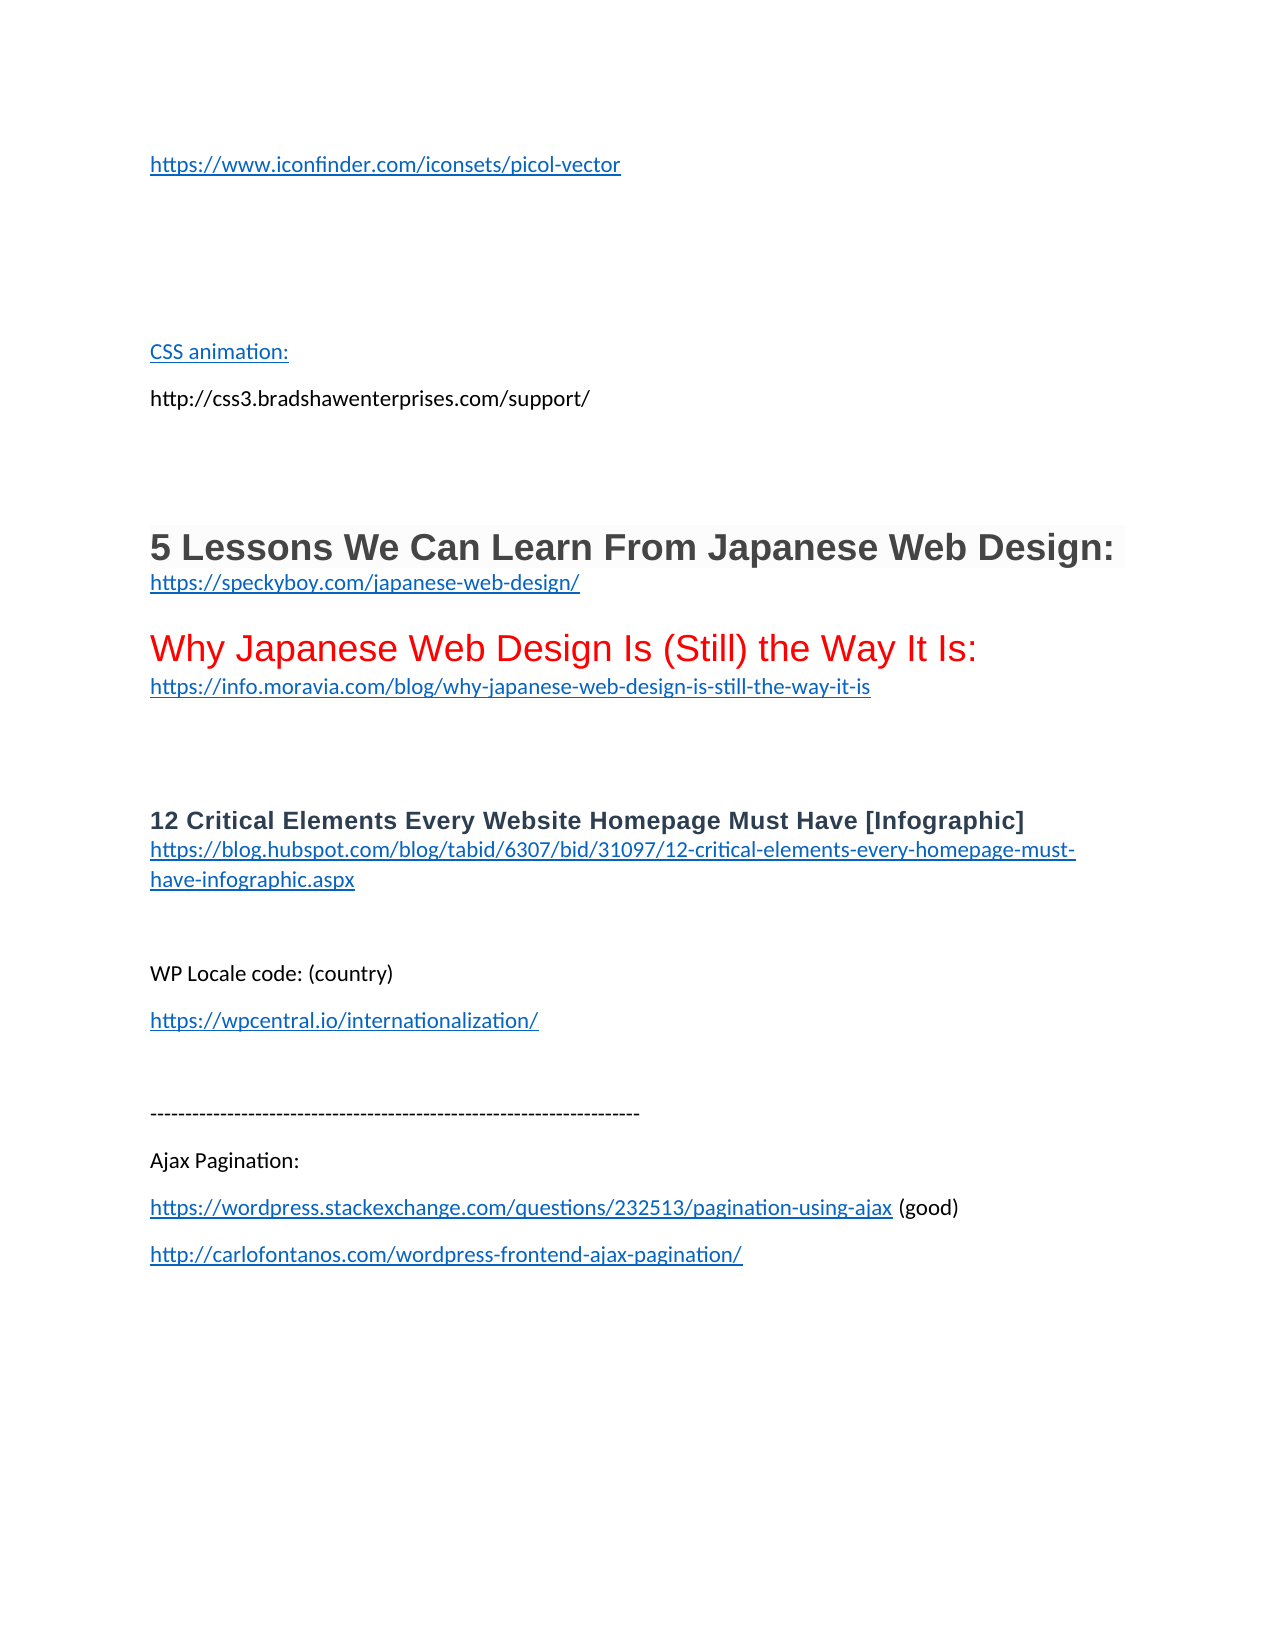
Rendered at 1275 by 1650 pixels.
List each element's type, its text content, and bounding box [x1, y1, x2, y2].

text https://speckyboy.com/japanese-web-design/ [150, 568, 1125, 596]
text WP Locale code: (country) [150, 959, 1125, 987]
text 5 Lessons We Can Learn From Japanese Web Design: [150, 525, 1125, 568]
text https://www.iconfinder.com/iconsets/picol-vector [150, 150, 1125, 178]
text http://carlofontanos.com/wordpress-frontend-ajax-pagination/ [150, 1240, 1125, 1268]
text Why Japanese Web Design Is (Still) the Way It Is: [150, 615, 1125, 669]
text https://info.moravia.com/blog/why-japanese-web-design-is-still-the-way-it-is [150, 672, 1125, 701]
text https://blog.hubspot.com/blog/tabid/6307/bid/31097/12-critical-elements-every-homepage-must-have-infographic.aspx [150, 835, 1125, 893]
text ---------------------------------------------------------------------- [150, 1099, 1125, 1128]
text Ajax Pagination: [150, 1146, 1125, 1174]
text https://wpcentral.io/internationalization/ [150, 1006, 1125, 1034]
subtitle 12 Critical Elements Every Website Homepage Must Have [Infographic] [150, 766, 1125, 835]
text http://css3.bradshawenterprises.com/support/ [150, 384, 1125, 412]
text CSS animation: [150, 337, 1125, 366]
text https://wordpress.stackexchange.com/questions/232513/pagination-using-ajax (good) [150, 1193, 1125, 1221]
